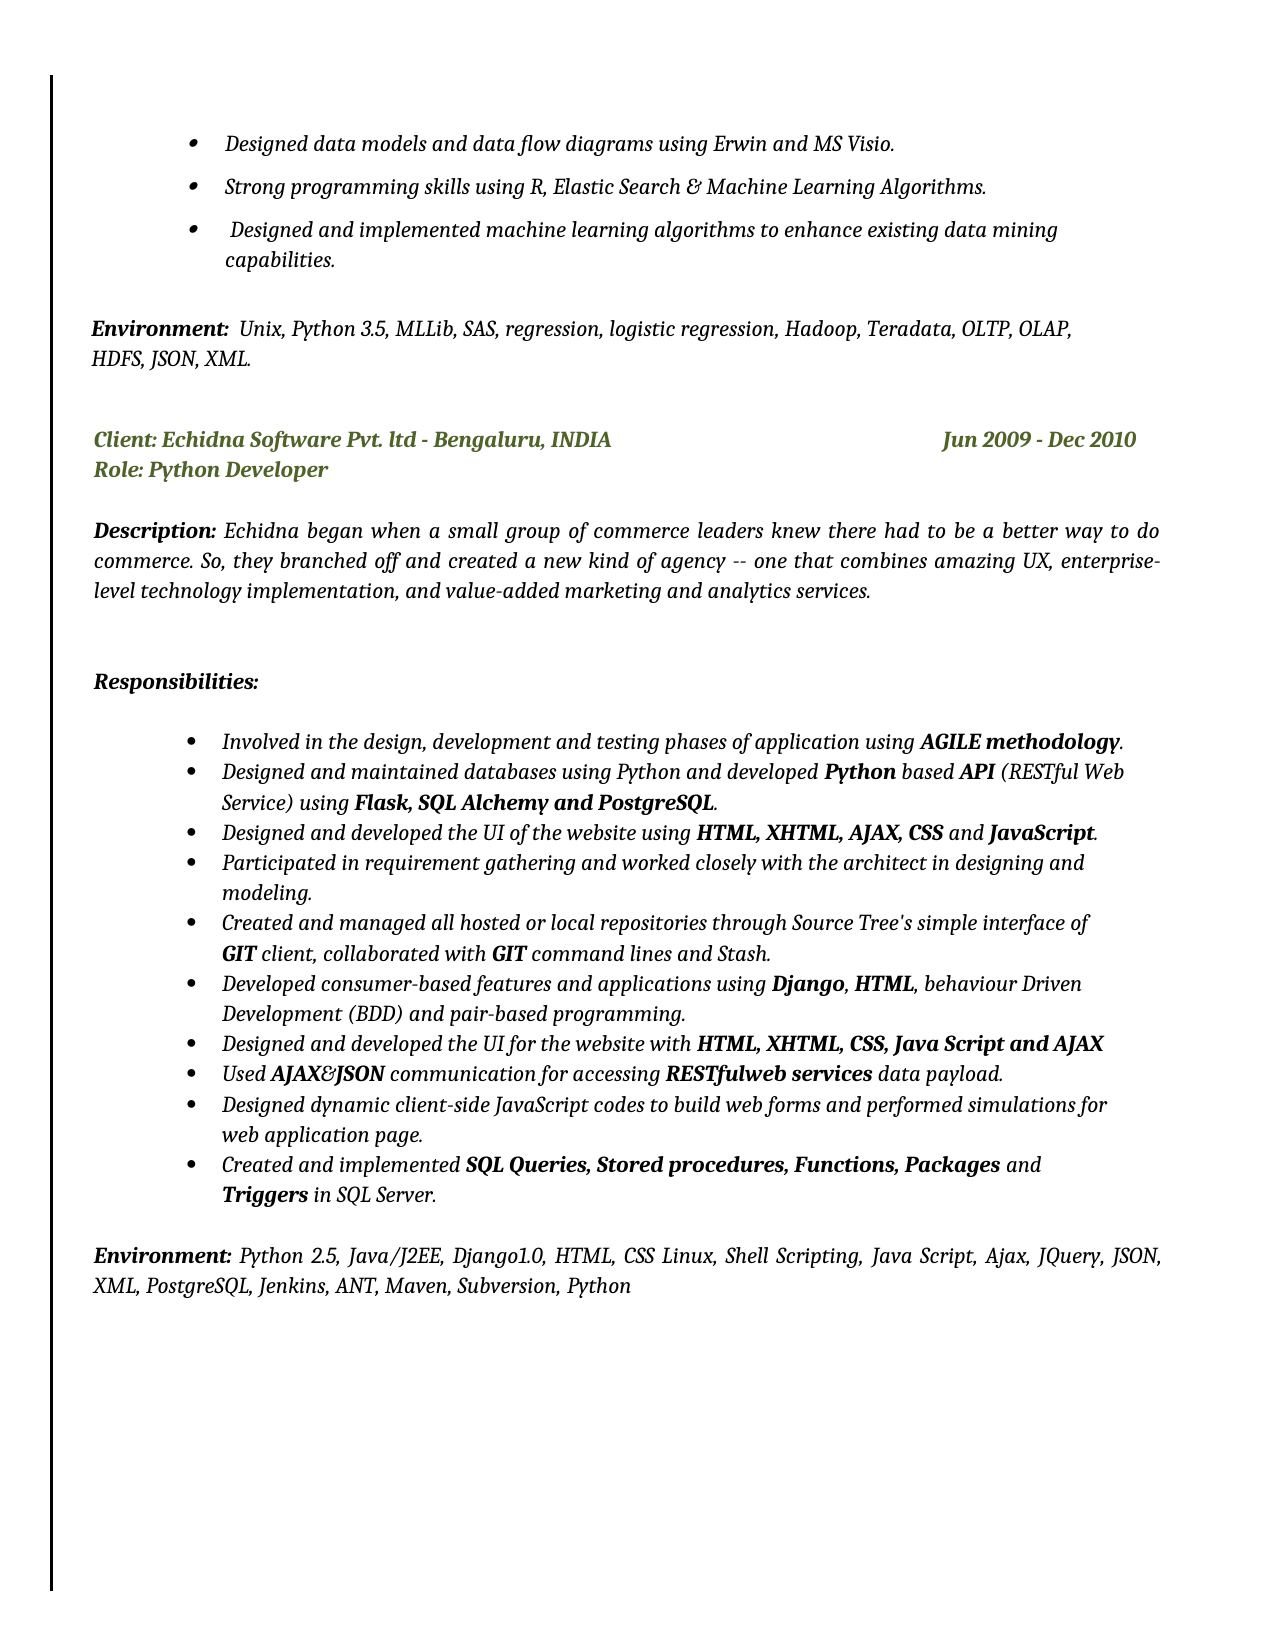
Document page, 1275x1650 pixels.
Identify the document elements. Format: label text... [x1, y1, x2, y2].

text Role: Python Developer [84, 457, 1162, 483]
list Involved in the design, development and testing phases of application using AGILE methodology. [187, 729, 1125, 755]
list Designed and developed the UI for the website with HTML, XHTML, CSS, Java Script and AJAX [187, 1031, 1125, 1057]
list Designed and maintained databases using Python and developed Python based API (RESTful Web Service) using Flask, SQL Alchemy and PostgreSQL. [187, 759, 1125, 816]
list Developed consumer-based features and applications using Django, HTML, behaviour Driven Development (BDD) and pair-based programming. [187, 971, 1125, 1027]
text Environment: Unix, Python 3.5, MLLib, SAS, regression, logistic regression, Hadoop, Teradata, OLTP, OLAP, HDFS, JSON, XML. [91, 315, 1125, 372]
text Description: Echidna began when a small group of commerce leaders knew there had to be a better way to do commerce. So, they branched off and created a new kind of agency -- one that combines amazing UX, enterprise-level technology implementation, and value-added marketing and analytics services. [94, 517, 1162, 604]
list Designed dynamic client-side JavaScript codes to build web forms and performed simulations for web application page. [187, 1091, 1125, 1148]
list Created and managed all hosted or local repositories through Source Tree's simple interface of GIT client, collaborated with GIT command lines and Stash. [187, 910, 1125, 967]
list Designed data models and data flow diagrams using Erwin and MS Visio. [187, 131, 1125, 157]
list Used AJAX&JSON communication for accessing RESTfulweb services data payload. [187, 1061, 1125, 1088]
list Created and implemented SQL Queries, Stored procedures, Functions, Packages and Triggers in SQL Server. [187, 1152, 1125, 1208]
list Designed and implemented machine learning algorithms to enhance existing data mining capabilities. [187, 216, 1125, 273]
list Strong programming skills using R, Elastic Search & Machine Learning Algorithms. [187, 174, 1125, 200]
list Designed and developed the UI of the website using HTML, XHTML, AJAX, CSS and JavaScript. [187, 819, 1125, 846]
text Client: Echidna Software Pvt. ltd - Bengaluru, INDIA Jun 2009 - Dec 2010 [84, 427, 1162, 453]
text Environment: Python 2.5, Java/J2EE, Django1.0, HTML, CSS Linux, Shell Scripting, Java Script, Ajax, JQuery, JSON, XML, PostgreSQL, Jenkins, ANT, Maven, Subversion, Python [94, 1242, 1162, 1299]
text Responsibilities: [94, 668, 1162, 695]
list Participated in requirement gathering and worked closely with the architect in designing and modeling. [187, 850, 1125, 906]
